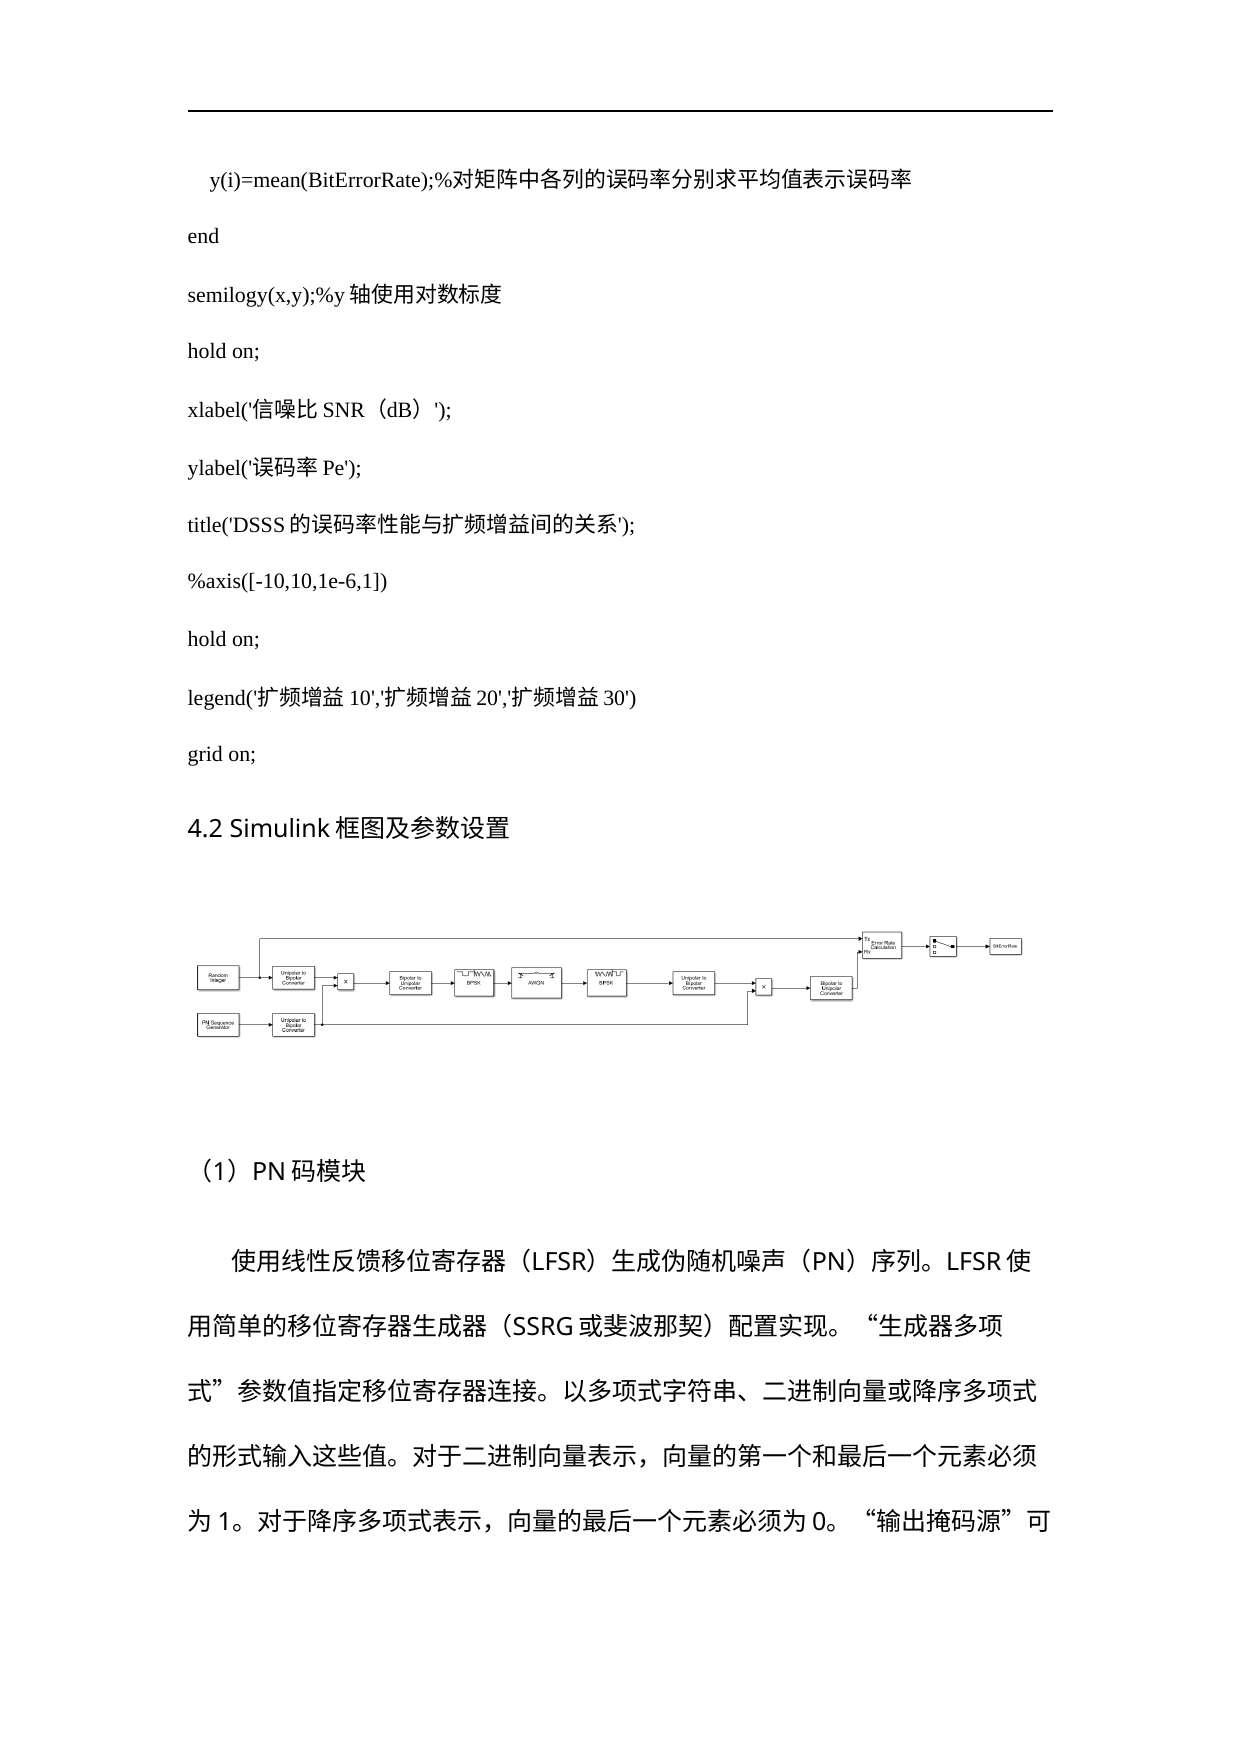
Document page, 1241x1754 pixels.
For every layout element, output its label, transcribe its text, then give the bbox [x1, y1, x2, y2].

text semilogy(x,y);%y轴使用对数标度 [187, 277, 1053, 309]
text y(i)=mean(BitErrorRate);%对矩阵中各列的误码率分别求平均值表示误码率 [187, 162, 1053, 194]
text grid on; [187, 737, 1053, 769]
text legend('扩频增益10','扩频增益20','扩频增益30') [187, 679, 1053, 712]
text %axis([-10,10,1e-6,1]) [187, 564, 1053, 597]
text xlabel('信噪比SNR（dB）'); [187, 392, 1053, 424]
list PN码模块 [187, 1137, 1053, 1202]
picture [187, 899, 1052, 1072]
text hold on; [187, 622, 1053, 654]
text 4.2 Simulink框图及参数设置 [187, 794, 1053, 859]
text end [187, 219, 1053, 252]
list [187, 1227, 1053, 1552]
text title('DSSS的误码率性能与扩频增益间的关系'); [187, 507, 1053, 539]
text ylabel('误码率Pe'); [187, 449, 1053, 482]
text hold on; [187, 334, 1053, 367]
